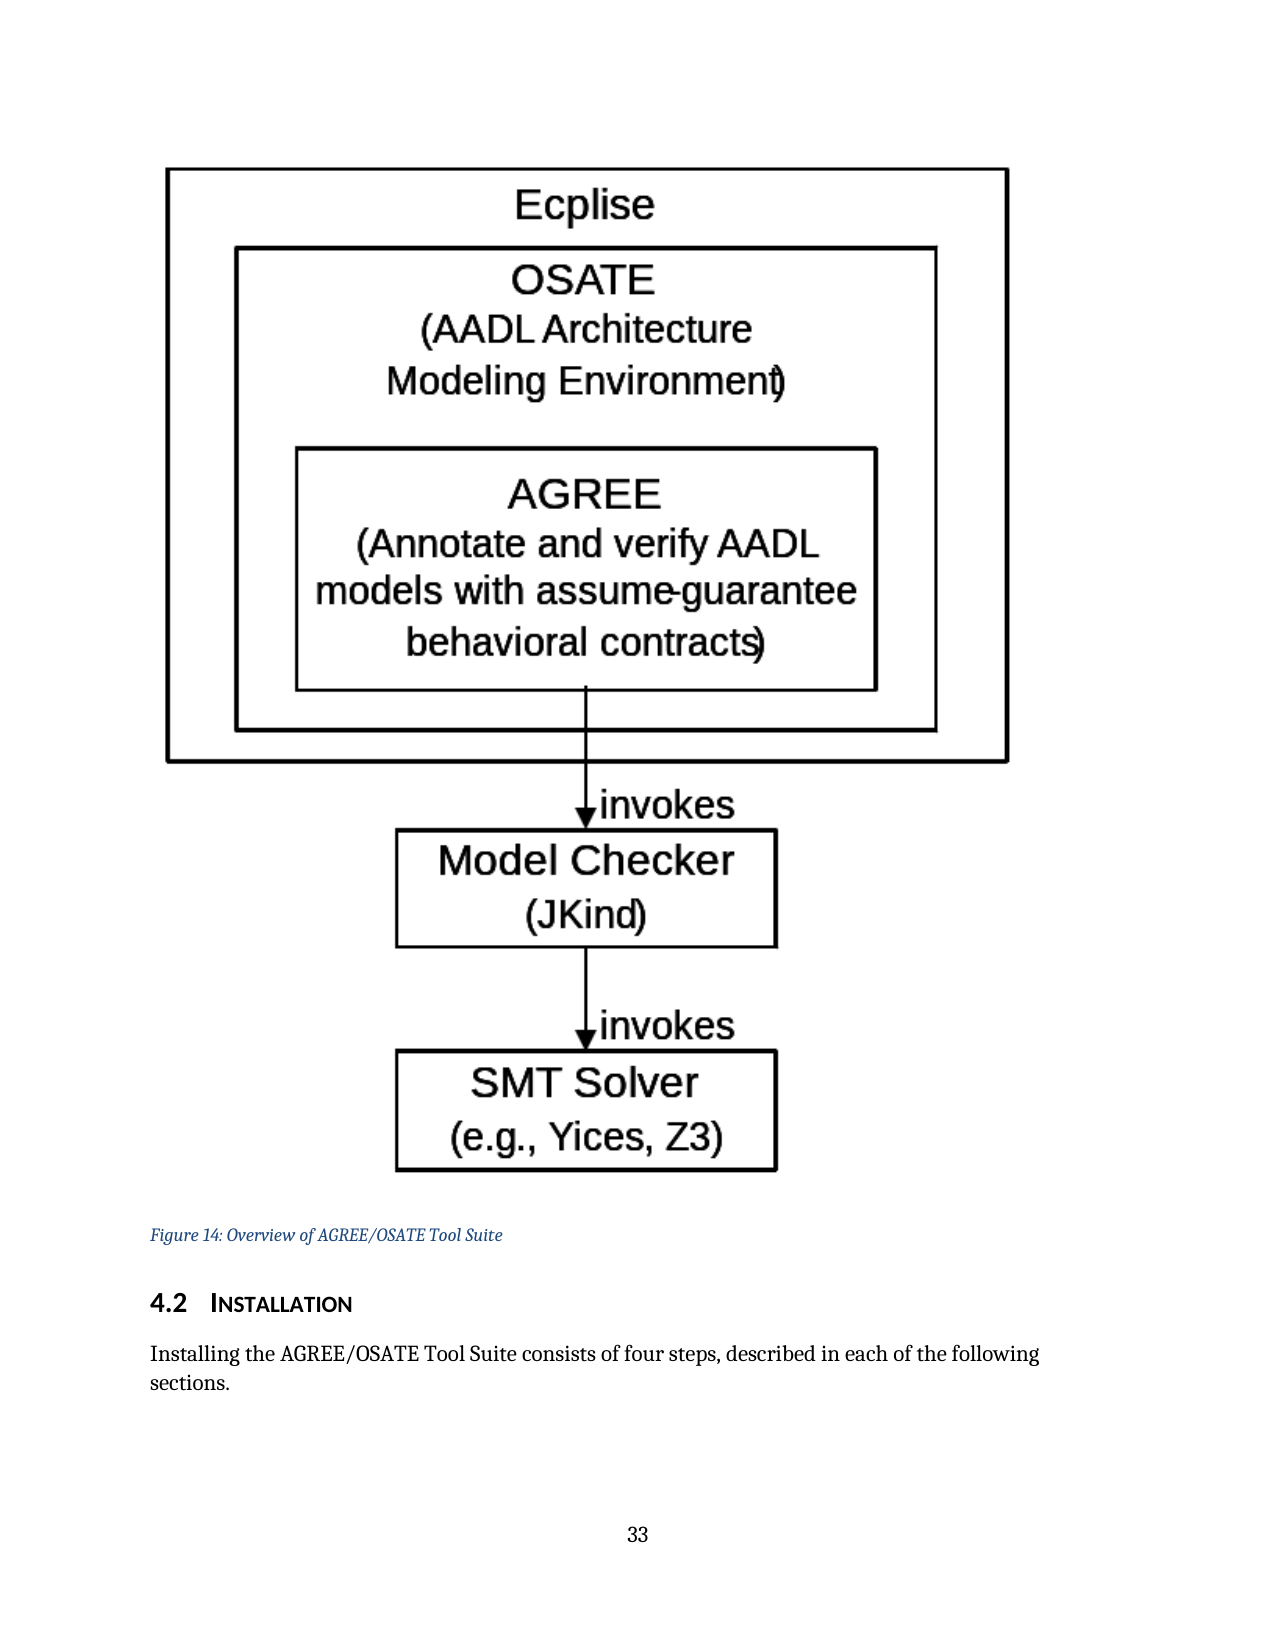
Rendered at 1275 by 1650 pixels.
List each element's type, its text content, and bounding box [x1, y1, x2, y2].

picture [150, 150, 1030, 1207]
subtitle Installation [150, 1284, 1125, 1320]
text Figure 14: Overview of AGREE/OSATE Tool Suite [150, 1225, 1125, 1247]
text Installing the AGREE/OSATE Tool Suite consists of four steps, described in each of the following sections. [150, 1341, 1125, 1396]
